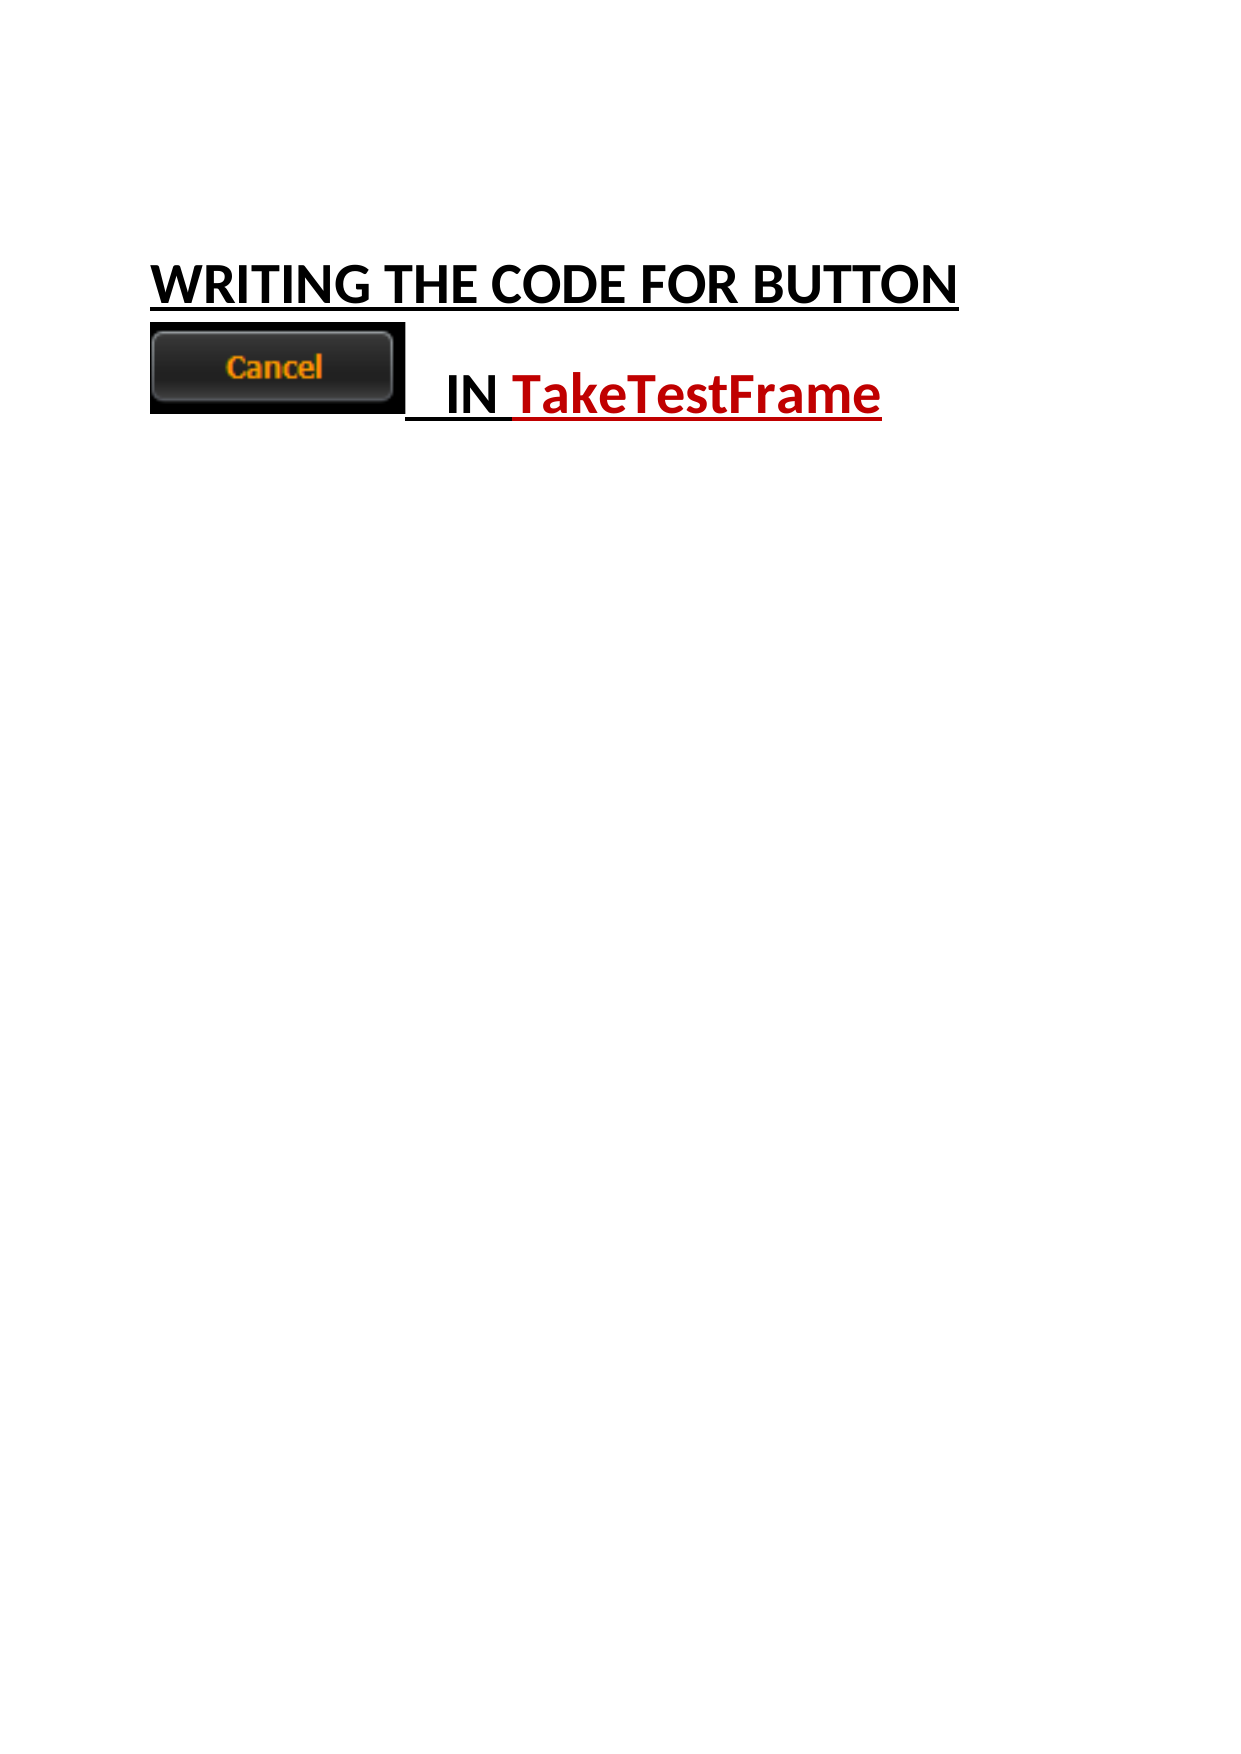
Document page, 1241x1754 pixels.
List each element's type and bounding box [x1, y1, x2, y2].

text [150, 247, 1090, 428]
picture [150, 322, 406, 414]
